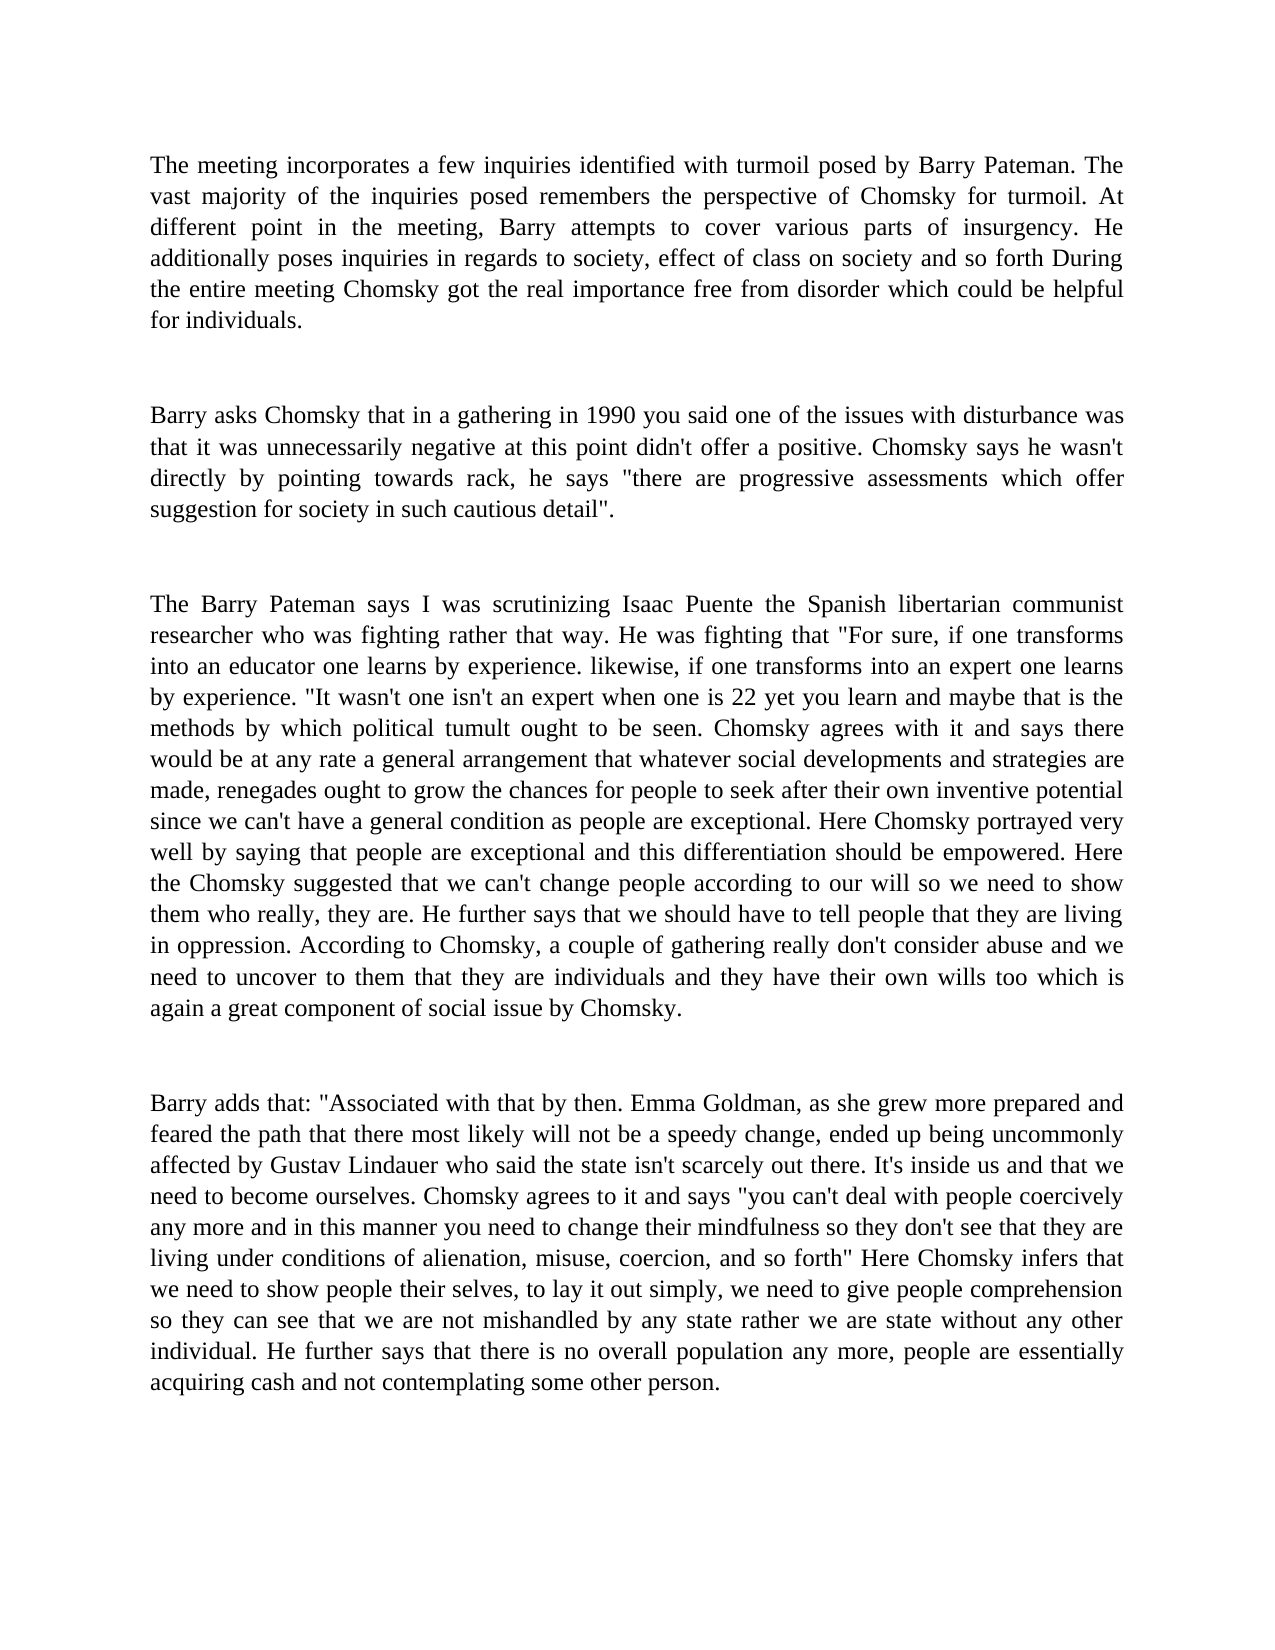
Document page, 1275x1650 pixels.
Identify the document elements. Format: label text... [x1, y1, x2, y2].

text Barry asks Chomsky that in a gathering in 1990 you said one of the issues with disturbance was that it was unnecessarily negative at this point didn't offer a positive. Chomsky says he wasn't directly by pointing towards rack, he says "there are progressive assessments which offer suggestion for society in such cautious detail". [150, 401, 1125, 522]
text The Barry Pateman says I was scrutinizing Isaac Puente the Spanish libertarian communist researcher who was fighting rather that way. He was fighting that "For sure, if one transforms into an educator one learns by experience. likewise, if one transforms into an expert one learns by experience. "It wasn't one isn't an expert when one is 22 yet you learn and maybe that is the methods by which political tumult ought to be seen. Chomsky agrees with it and says there would be at any rate a general arrangement that whatever social developments and strategies are made, renegades ought to grow the chances for people to seek after their own inventive potential since we can't have a general condition as people are exceptional. Here Chomsky portrayed very well by saying that people are exceptional and this differentiation should be empowered. Here the Chomsky suggested that we can't change people according to our will so we need to show them who really, they are. He further says that we should have to tell people that they are living in oppression. According to Chomsky, a couple of gathering really don't consider abuse and we need to uncover to them that they are individuals and they have their own wills too which is again a great component of social issue by Chomsky. [150, 589, 1125, 1021]
text Barry adds that: "Associated with that by then. Emma Goldman, as she grew more prepared and feared the path that there most likely will not be a speedy change, ended up being uncommonly affected by Gustav Lindauer who said the state isn't scarcely out there. It's inside us and that we need to become ourselves. Chomsky agrees to it and says "you can't deal with people coercively any more and in this manner you need to change their mindfulness so they don't see that they are living under conditions of alienation, misuse, coercion, and so forth" Here Chomsky infers that we need to show people their selves, to lay it out simply, we need to give people comprehension so they can see that we are not mishandled by any state rather we are state without any other individual. He further says that there is no overall population any more, people are essentially acquiring cash and not contemplating some other person. [150, 1088, 1125, 1396]
text The meeting incorporates a few inquiries identified with turmoil posed by Barry Pateman. The vast majority of the inquiries posed remembers the perspective of Chomsky for turmoil. At different point in the meeting, Barry attempts to cover various parts of insurgency. He additionally poses inquiries in regards to society, effect of class on society and so forth During the entire meeting Chomsky got the real importance free from disorder which could be helpful for individuals. [150, 150, 1125, 334]
